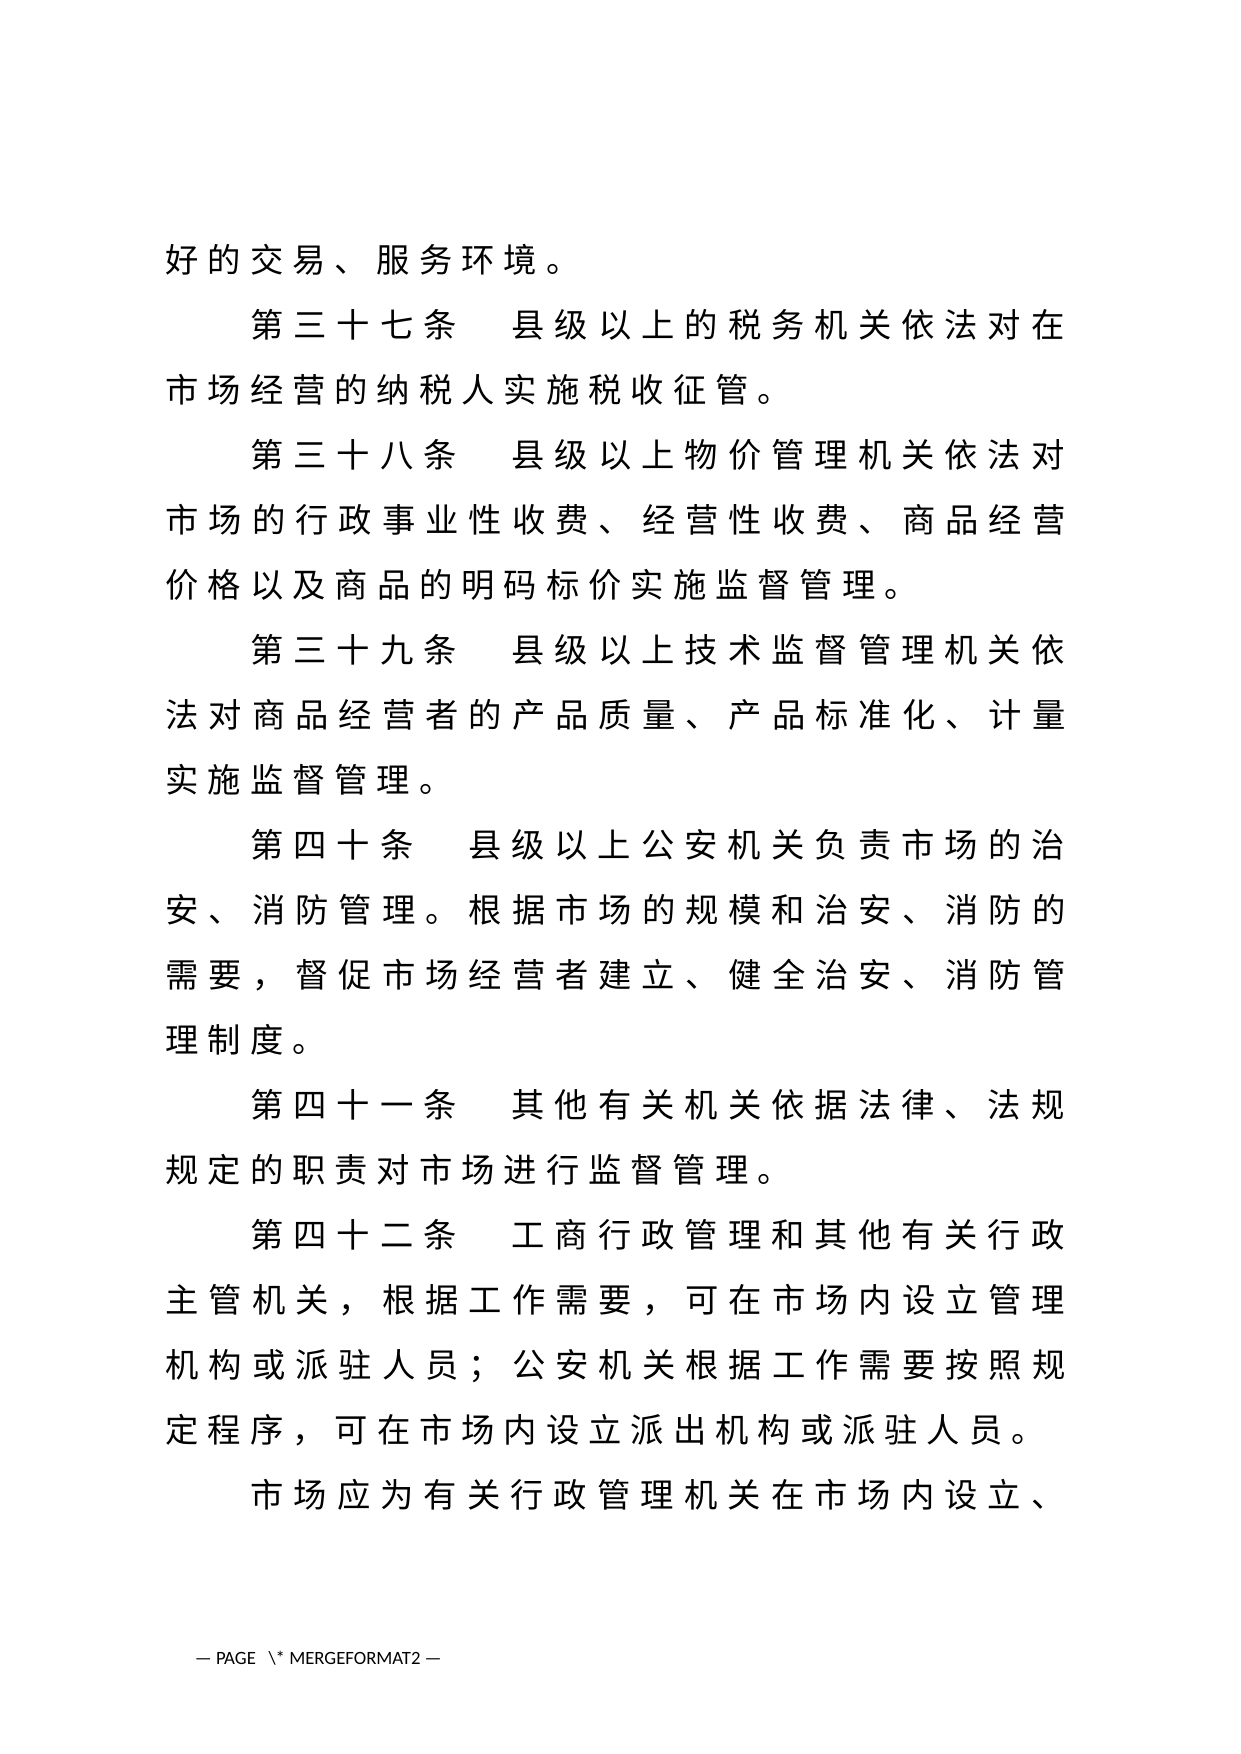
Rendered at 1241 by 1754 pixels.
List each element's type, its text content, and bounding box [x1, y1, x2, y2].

text 第三十九条 县级以上技术监督管理机关依法对商品经营者的产品质量、产品标准化、计量实施监督管理。 [165, 616, 1075, 811]
text 第三十八条 县级以上物价管理机关依法对市场的行政事业性收费、经营性收费、商品经营价格以及商品的明码标价实施监督管理。 [165, 421, 1075, 616]
text 第四十条 县级以上公安机关负责市场的治安、消防管理。根据市场的规模和治安、消防的需要，督促市场经营者建立、健全治安、消防管理制度。 [165, 811, 1075, 1071]
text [165, 226, 1075, 291]
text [165, 1461, 1075, 1526]
text 第四十一条 其他有关机关依据法律、法规规定的职责对市场进行监督管理。 [165, 1071, 1075, 1201]
text 第三十七条 县级以上的税务机关依法对在市场经营的纳税人实施税收征管。 [165, 291, 1075, 421]
text 第四十二条 工商行政管理和其他有关行政主管机关，根据工作需要，可在市场内设立管理机构或派驻人员；公安机关根据工作需要按照规定程序，可在市场内设立派出机构或派驻人员。 [165, 1201, 1075, 1461]
